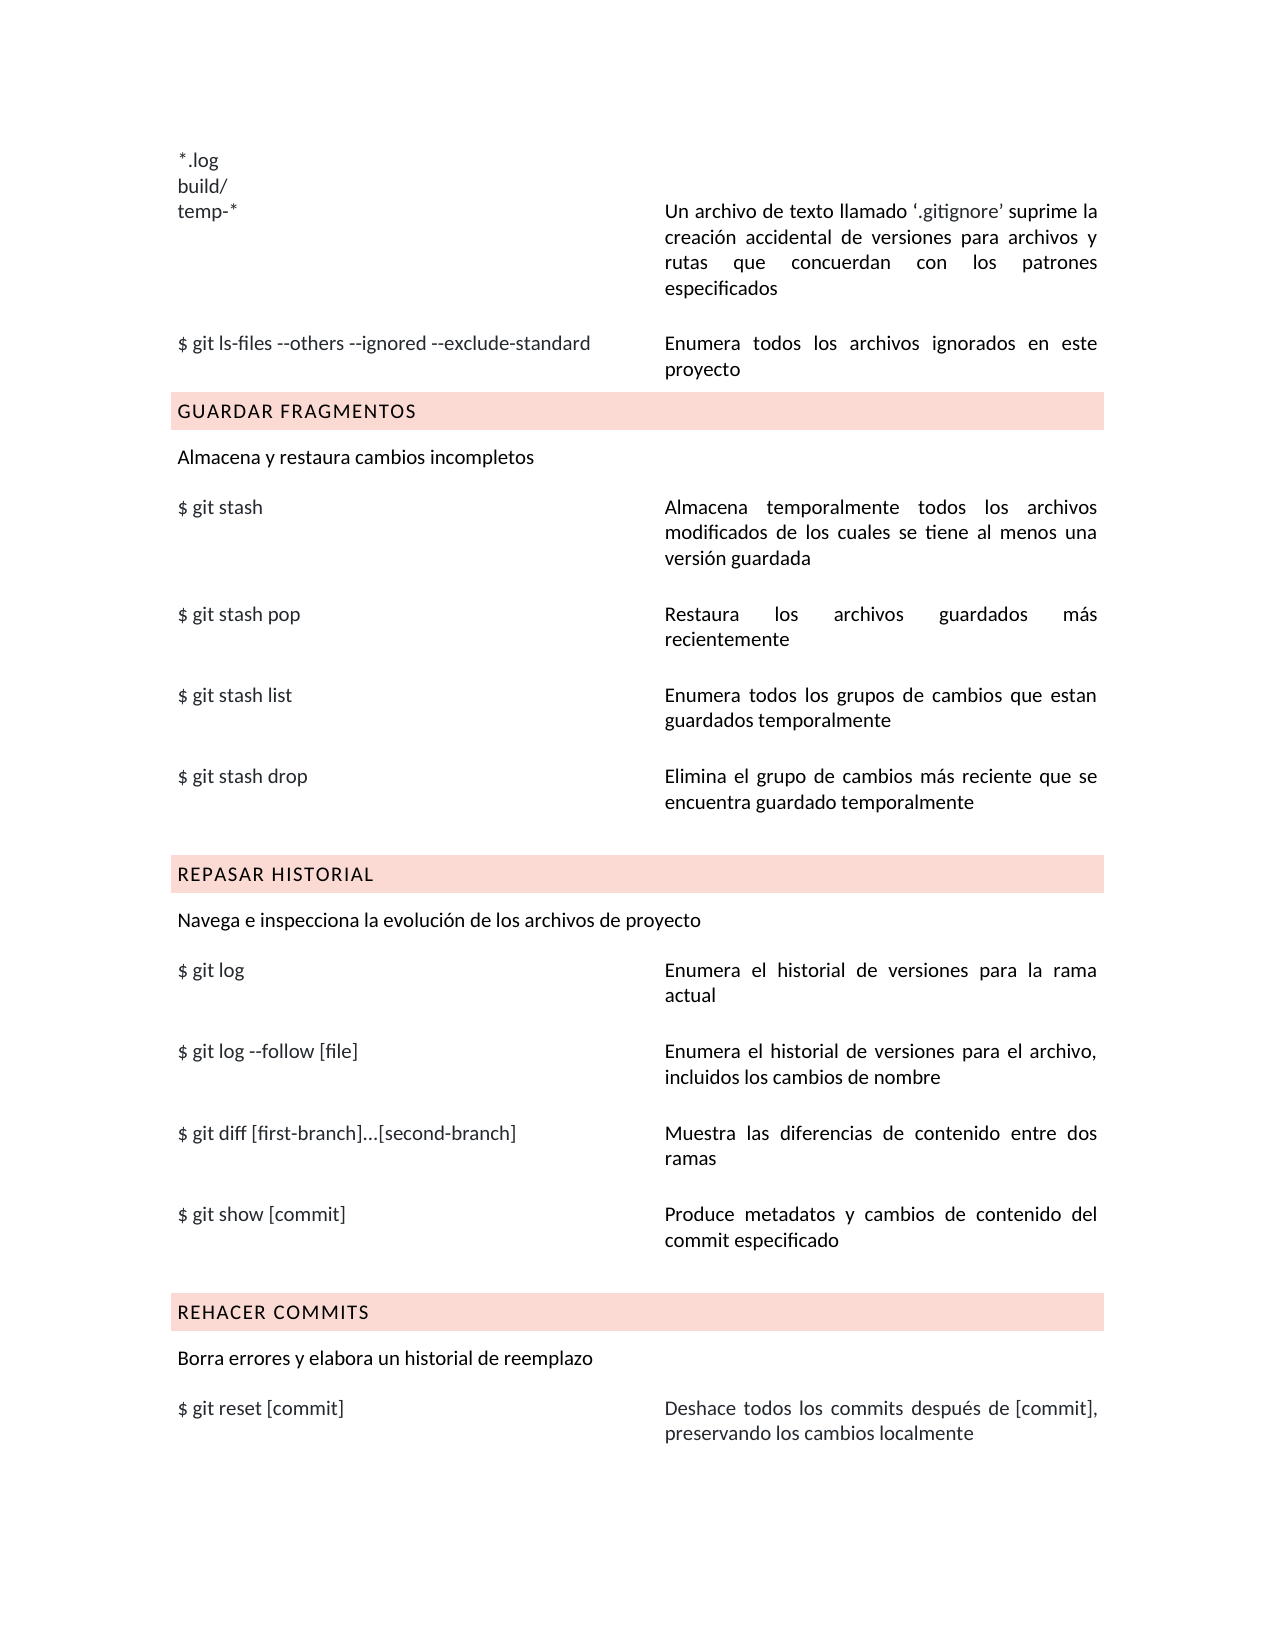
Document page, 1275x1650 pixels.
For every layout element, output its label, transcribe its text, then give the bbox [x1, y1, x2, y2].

text $ git show [commit] Produce metadatos y cambios de contenido del commit especificado [177, 1201, 1098, 1252]
text build/ [177, 173, 1098, 198]
text $ git log Enumera el historial de versiones para la rama actual [177, 957, 1098, 1008]
text *.log [177, 148, 1098, 173]
text $ git stash pop Restaura los archivos guardados más recientemente [177, 601, 1098, 652]
text $ git log --follow [file] Enumera el historial de versiones para el archivo, incluidos los cambios de nombre [177, 1039, 1098, 1089]
subtitle Repasar historial [177, 861, 1098, 887]
subtitle Guardar fragmentos [177, 398, 1098, 423]
text temp-* Un archivo de texto llamado ‘.gitignore’ suprime la creación accidental de versiones para archivos y rutas que concuerdan con los patrones especificados [177, 198, 1098, 300]
subtitle Rehacer commits [177, 1299, 1098, 1325]
text Almacena y restaura cambios incompletos [177, 444, 1098, 469]
text $ git ls-files --others --ignored --exclude-standard Enumera todos los archivos ignorados en este proyecto [177, 331, 1098, 381]
text Navega e inspecciona la evolución de los archivos de proyecto [177, 907, 1098, 933]
text $ git diff [first-branch]...[second-branch] Muestra las diferencias de contenido entre dos ramas [177, 1120, 1098, 1171]
text Borra errores y elabora un historial de reemplazo [177, 1345, 1098, 1371]
text $ git stash list Enumera todos los grupos de cambios que estan guardados temporalmente [177, 682, 1098, 733]
text $ git reset [commit] Deshace todos los commits después de [commit], preservando los cambios localmente [177, 1395, 1098, 1446]
text $ git stash Almacena temporalmente todos los archivos modificados de los cuales se tiene al menos una versión guardada [177, 494, 1098, 570]
text $ git stash drop Elimina el grupo de cambios más reciente que se encuentra guardado temporalmente [177, 763, 1098, 814]
